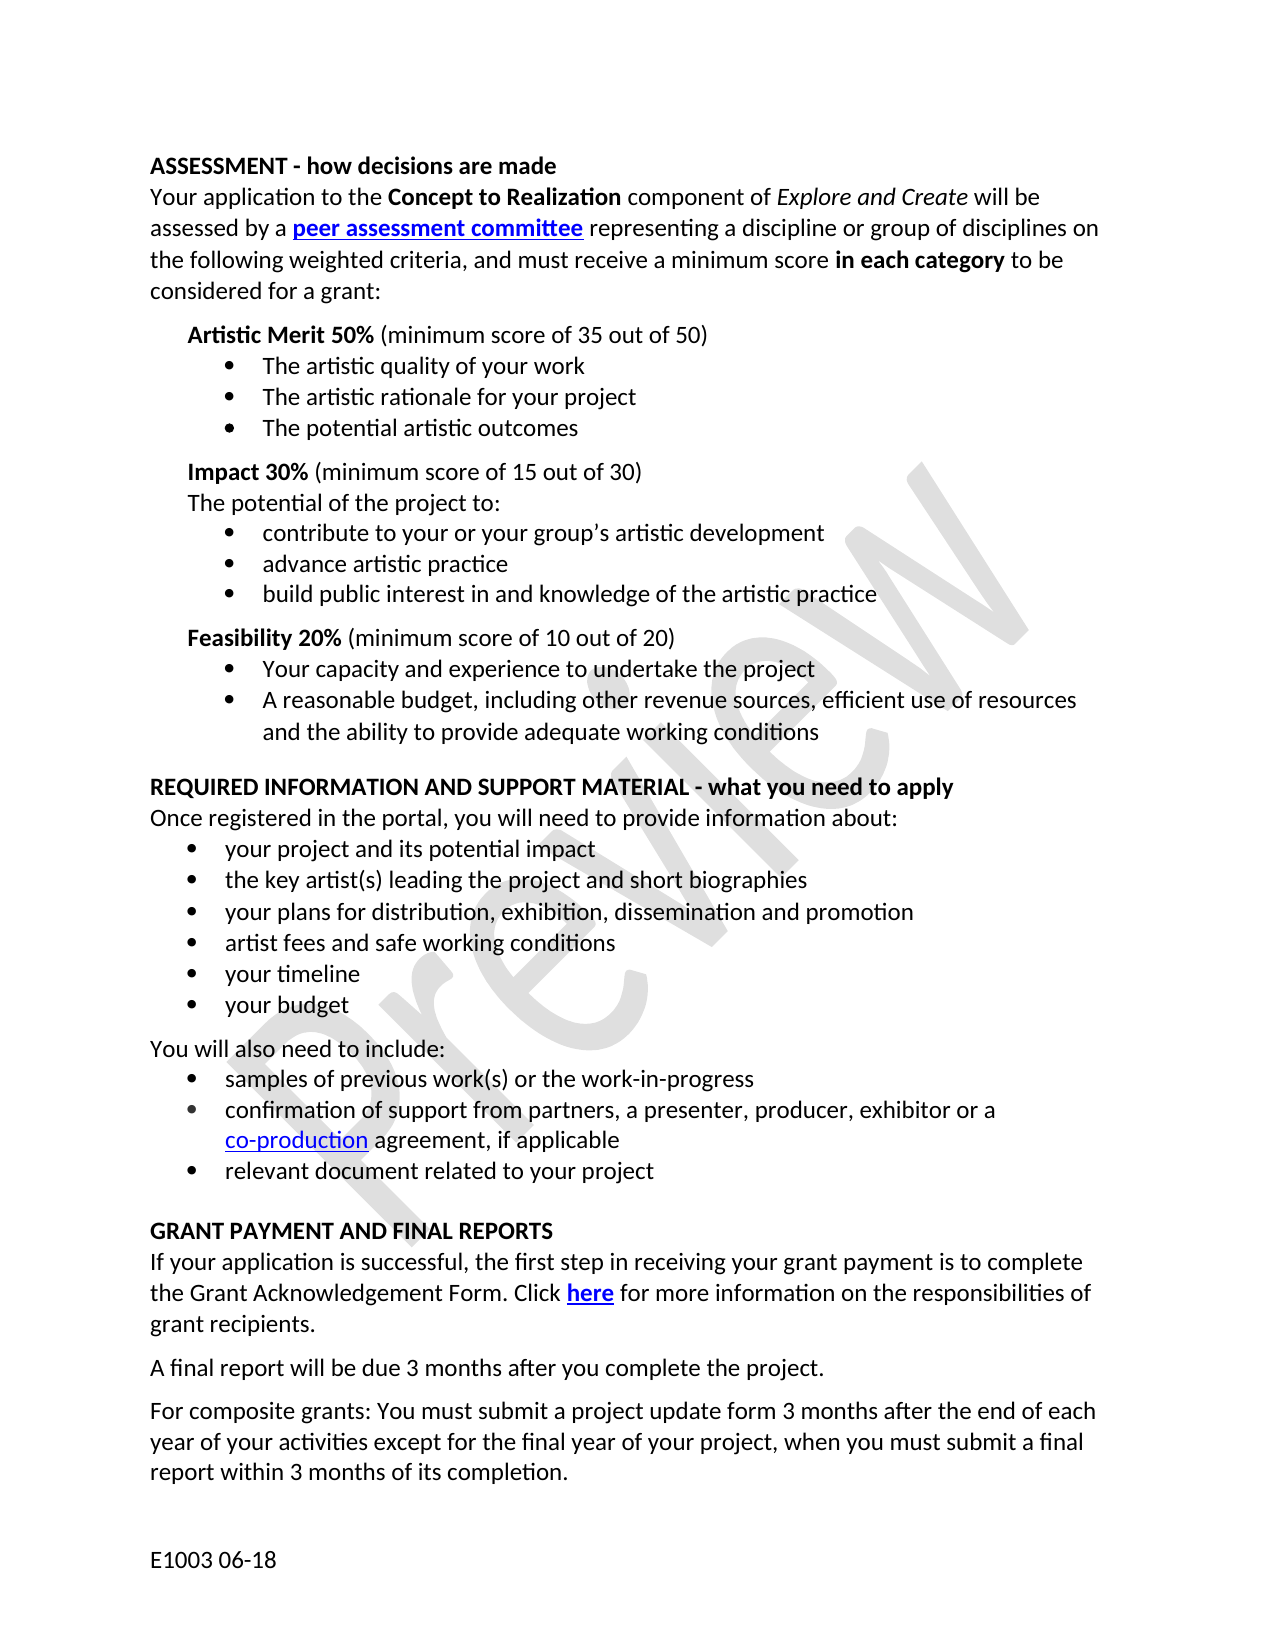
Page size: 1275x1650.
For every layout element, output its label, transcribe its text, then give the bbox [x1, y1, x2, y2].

list The potential artistic outcomes [225, 412, 1110, 443]
list contribute to your or your group’s artistic development [225, 517, 1125, 548]
text A final report will be due 3 months after you complete the project. [150, 1352, 1110, 1383]
text Once registered in the portal, you will need to provide information about: [150, 802, 1125, 832]
list your project and its potential impact [187, 832, 1110, 864]
list build public interest in and knowledge of the artistic practice [225, 578, 1125, 609]
list artist fees and safe working conditions [187, 926, 1110, 957]
list confirmation of support from partners, a presenter, producer, exhibitor or a co-production agreement, if applicable [187, 1094, 1125, 1155]
list your plans for distribution, exhibition, dissemination and promotion [187, 895, 1110, 926]
list relevant document related to your project [187, 1155, 1125, 1186]
subtitle ASSESSMENT - how decisions are made [150, 150, 1125, 181]
list Your capacity and experience to undertake the project [225, 653, 1110, 684]
text The potential of the project to: [150, 487, 1125, 517]
list your timeline [187, 957, 1110, 989]
text Feasibility 20% (minimum score of 10 out of 20) [187, 621, 1110, 653]
subtitle REQUIRED INFORMATION AND SUPPORT MATERIAL - what you need to apply [150, 771, 1125, 802]
list the key artist(s) leading the project and short biographies [187, 864, 1110, 895]
text Impact 30% (minimum score of 15 out of 30) [187, 456, 1110, 487]
list A reasonable budget, including other revenue sources, efficient use of resources and the ability to provide adequate working conditions [225, 684, 1110, 746]
text Your application to the Concept to Realization component of Explore and Create will be assessed by a peer assessment committee representing a discipline or group of disciplines on the following weighted criteria, and must receive a minimum score in each category to be considered for a grant: [150, 181, 1110, 306]
list your budget [187, 989, 1110, 1020]
text If your application is successful, the first step in receiving your grant payment is to complete the Grant Acknowledgement Form. Click here for more information on the responsibilities of grant recipients. [150, 1245, 1110, 1339]
list The artistic rationale for your project [225, 381, 1110, 412]
list samples of previous work(s) or the work-in-progress [187, 1064, 1125, 1094]
text You will also need to include: [150, 1032, 1110, 1064]
list The artistic quality of your work [225, 349, 1110, 381]
text For composite grants: You must submit a project update form 3 months after the end of each year of your activities except for the final year of your project, when you must submit a final report within 3 months of its completion. [150, 1395, 1125, 1487]
subtitle GRANT PAYMENT AND FINAL REPORTS [150, 1215, 1125, 1245]
text Artistic Merit 50% (minimum score of 35 out of 50) [187, 318, 1110, 349]
list advance artistic practice [225, 548, 1125, 578]
